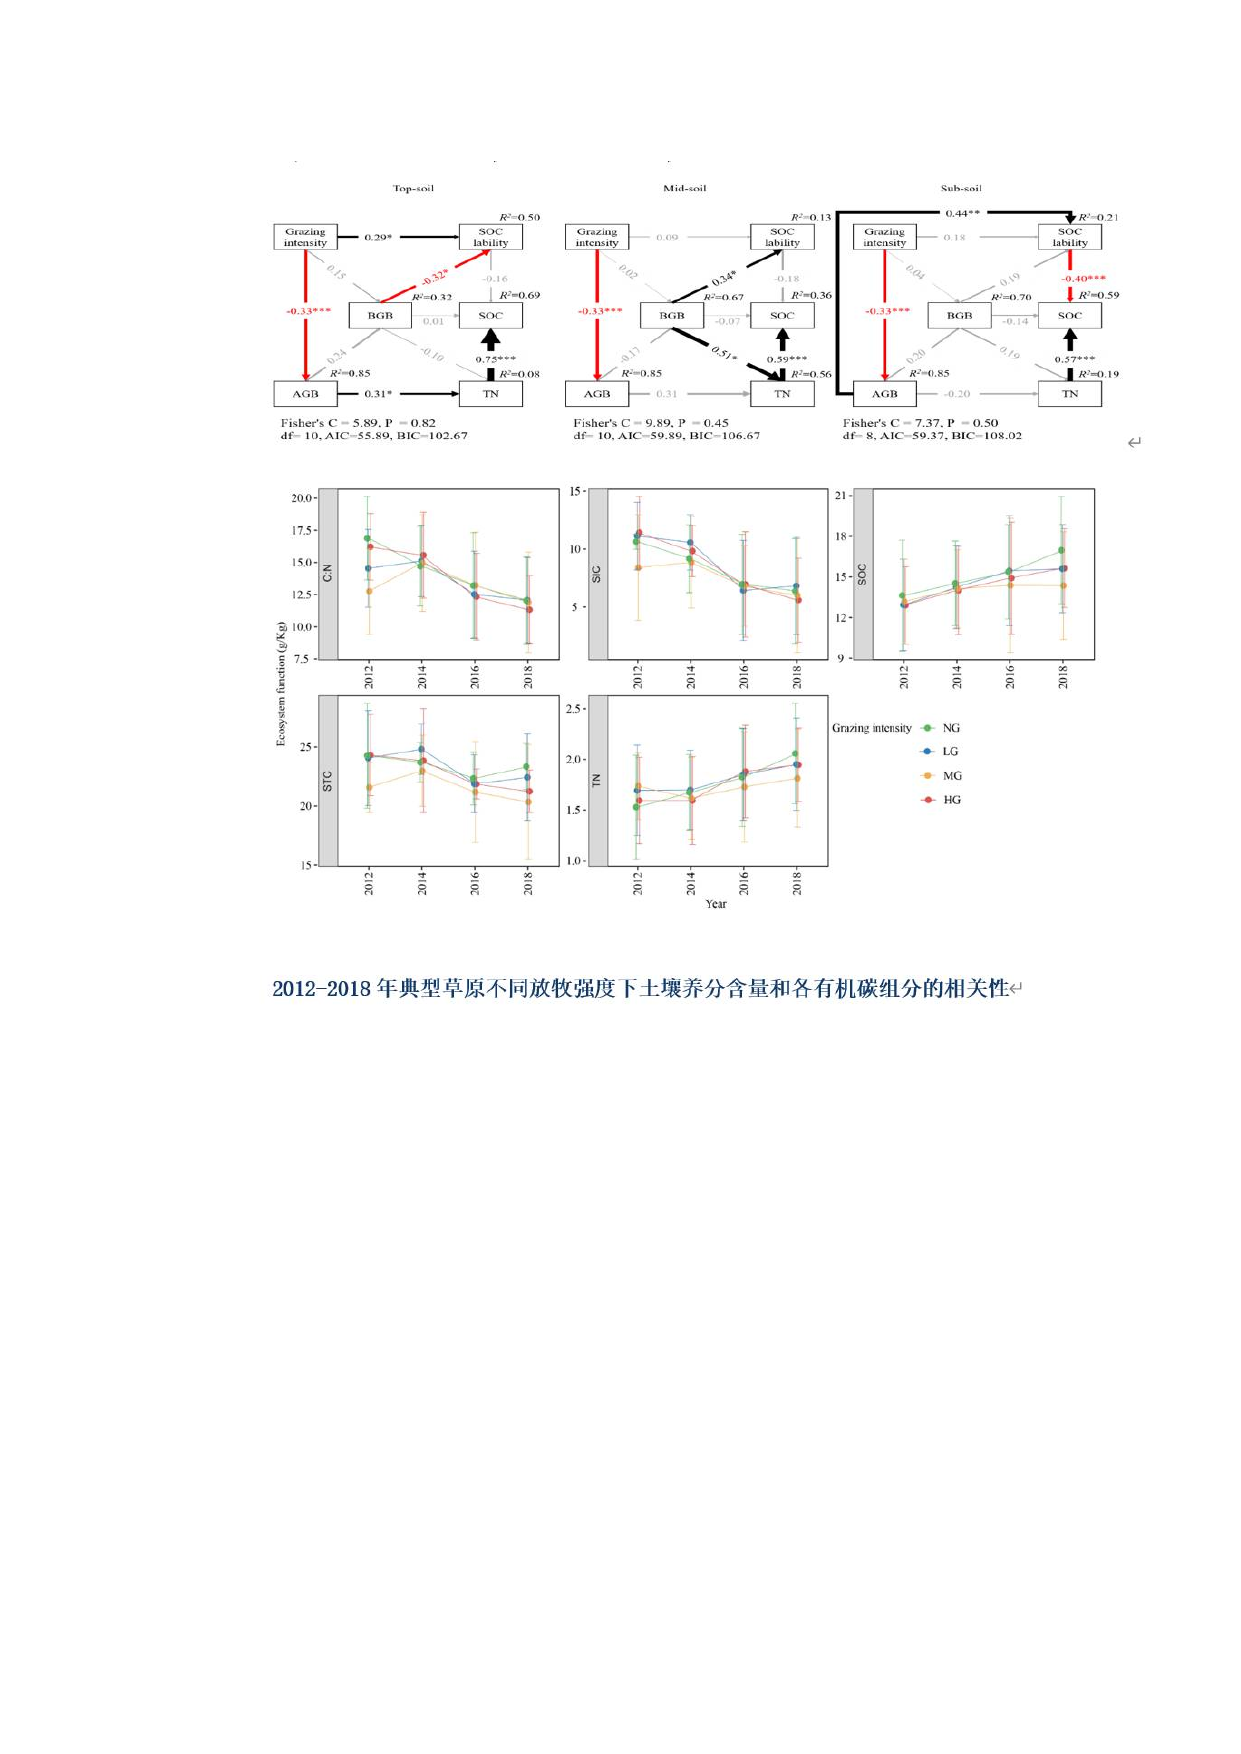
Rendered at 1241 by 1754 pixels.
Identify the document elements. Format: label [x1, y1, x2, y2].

picture [187, 161, 1155, 1009]
